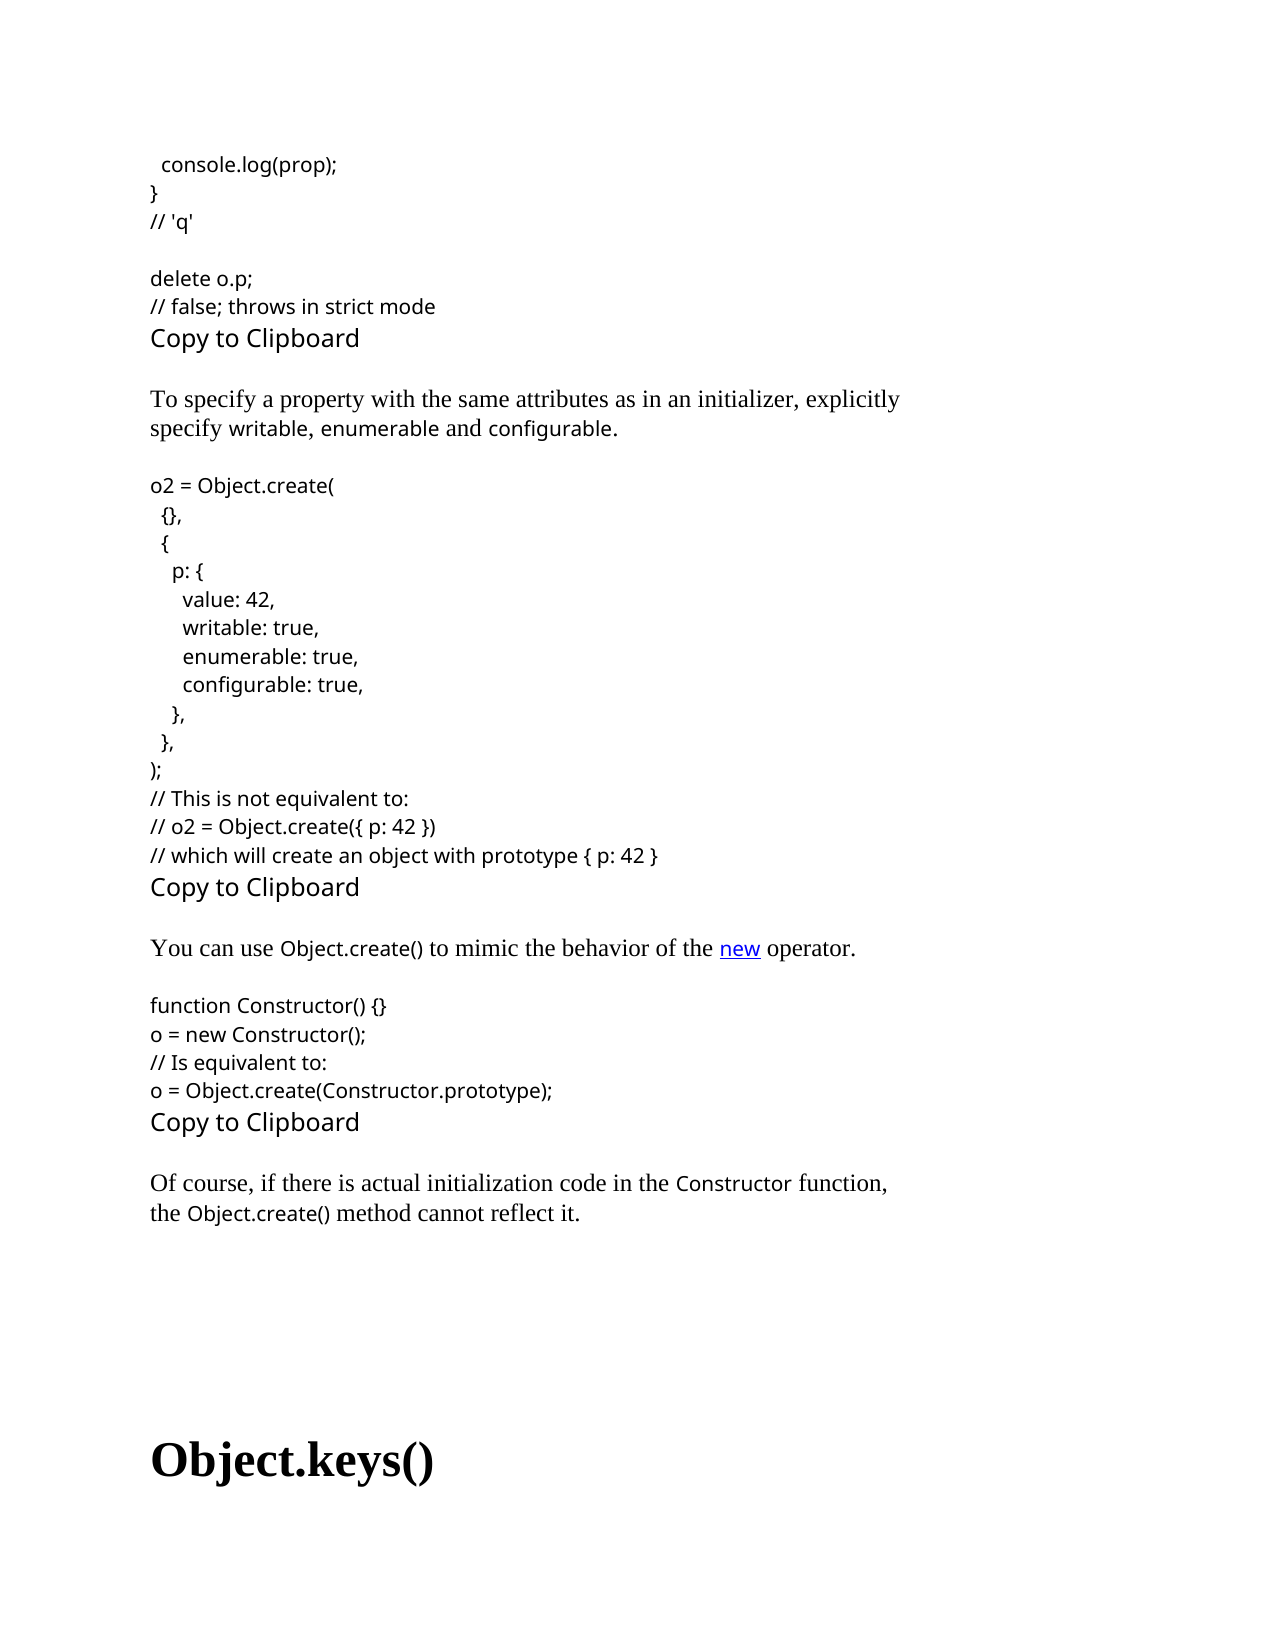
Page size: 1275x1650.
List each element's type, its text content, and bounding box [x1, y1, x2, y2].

text o = new Constructor(); [150, 1020, 1125, 1048]
text writable: true, [150, 613, 1125, 642]
text // 'q' [150, 207, 1125, 235]
text // This is not equivalent to: [150, 784, 1125, 812]
text To specify a property with the same attributes as in an initializer, explicitly specify writable, enumerable and configurable. [150, 384, 1125, 442]
text Object.keys() [150, 1430, 1125, 1487]
text enumerable: true, [150, 642, 1125, 670]
text value: 42, [150, 585, 1125, 613]
text // which will create an object with prototype { p: 42 } [150, 841, 1125, 869]
text }, [150, 699, 1125, 727]
text } [150, 178, 1125, 207]
text {}, [150, 500, 1125, 528]
text { [150, 528, 1125, 557]
text // Is equivalent to: [150, 1048, 1125, 1077]
text configurable: true, [150, 670, 1125, 699]
text o2 = Object.create( [150, 471, 1125, 500]
text You can use Object.create() to mimic the behavior of the new operator. [150, 933, 1125, 962]
text Copy to Clipboard [150, 1105, 1125, 1139]
text console.log(prop); [150, 150, 1125, 178]
text function Constructor() {} [150, 991, 1125, 1020]
text Copy to Clipboard [150, 321, 1125, 355]
text p: { [150, 557, 1125, 585]
text Of course, if there is actual initialization code in the Constructor function, the Object.create() method cannot reflect it. [150, 1168, 1125, 1227]
text delete o.p; [150, 264, 1125, 292]
text Copy to Clipboard [150, 869, 1125, 903]
text o = Object.create(Constructor.prototype); [150, 1077, 1125, 1105]
text ); [150, 756, 1125, 784]
text // false; throws in strict mode [150, 292, 1125, 321]
text // o2 = Object.create({ p: 42 }) [150, 812, 1125, 841]
text }, [150, 727, 1125, 756]
